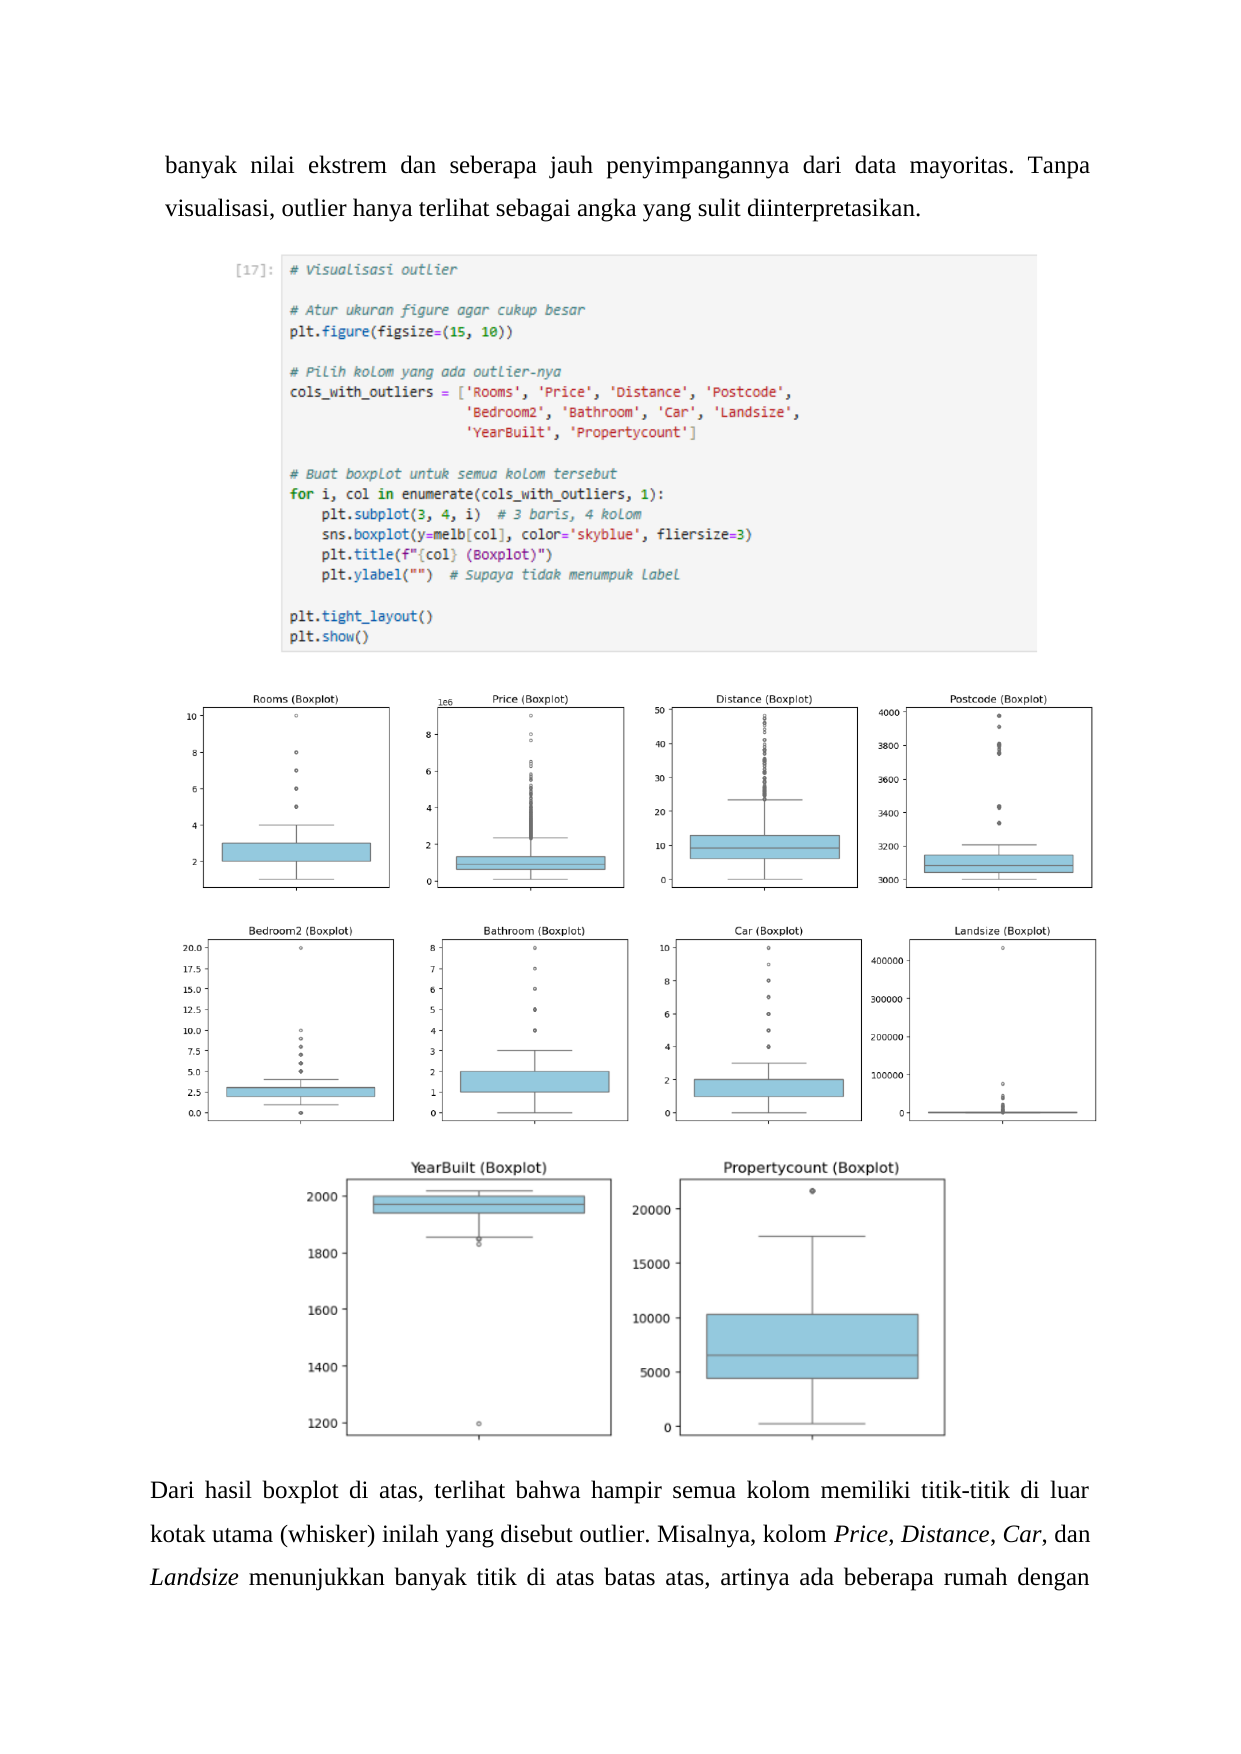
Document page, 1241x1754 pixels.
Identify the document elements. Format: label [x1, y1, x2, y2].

picture [164, 924, 1105, 1127]
picture [288, 1156, 967, 1445]
picture [164, 685, 1105, 894]
text [150, 1476, 1090, 1591]
text [165, 150, 1090, 222]
picture [217, 252, 1038, 655]
